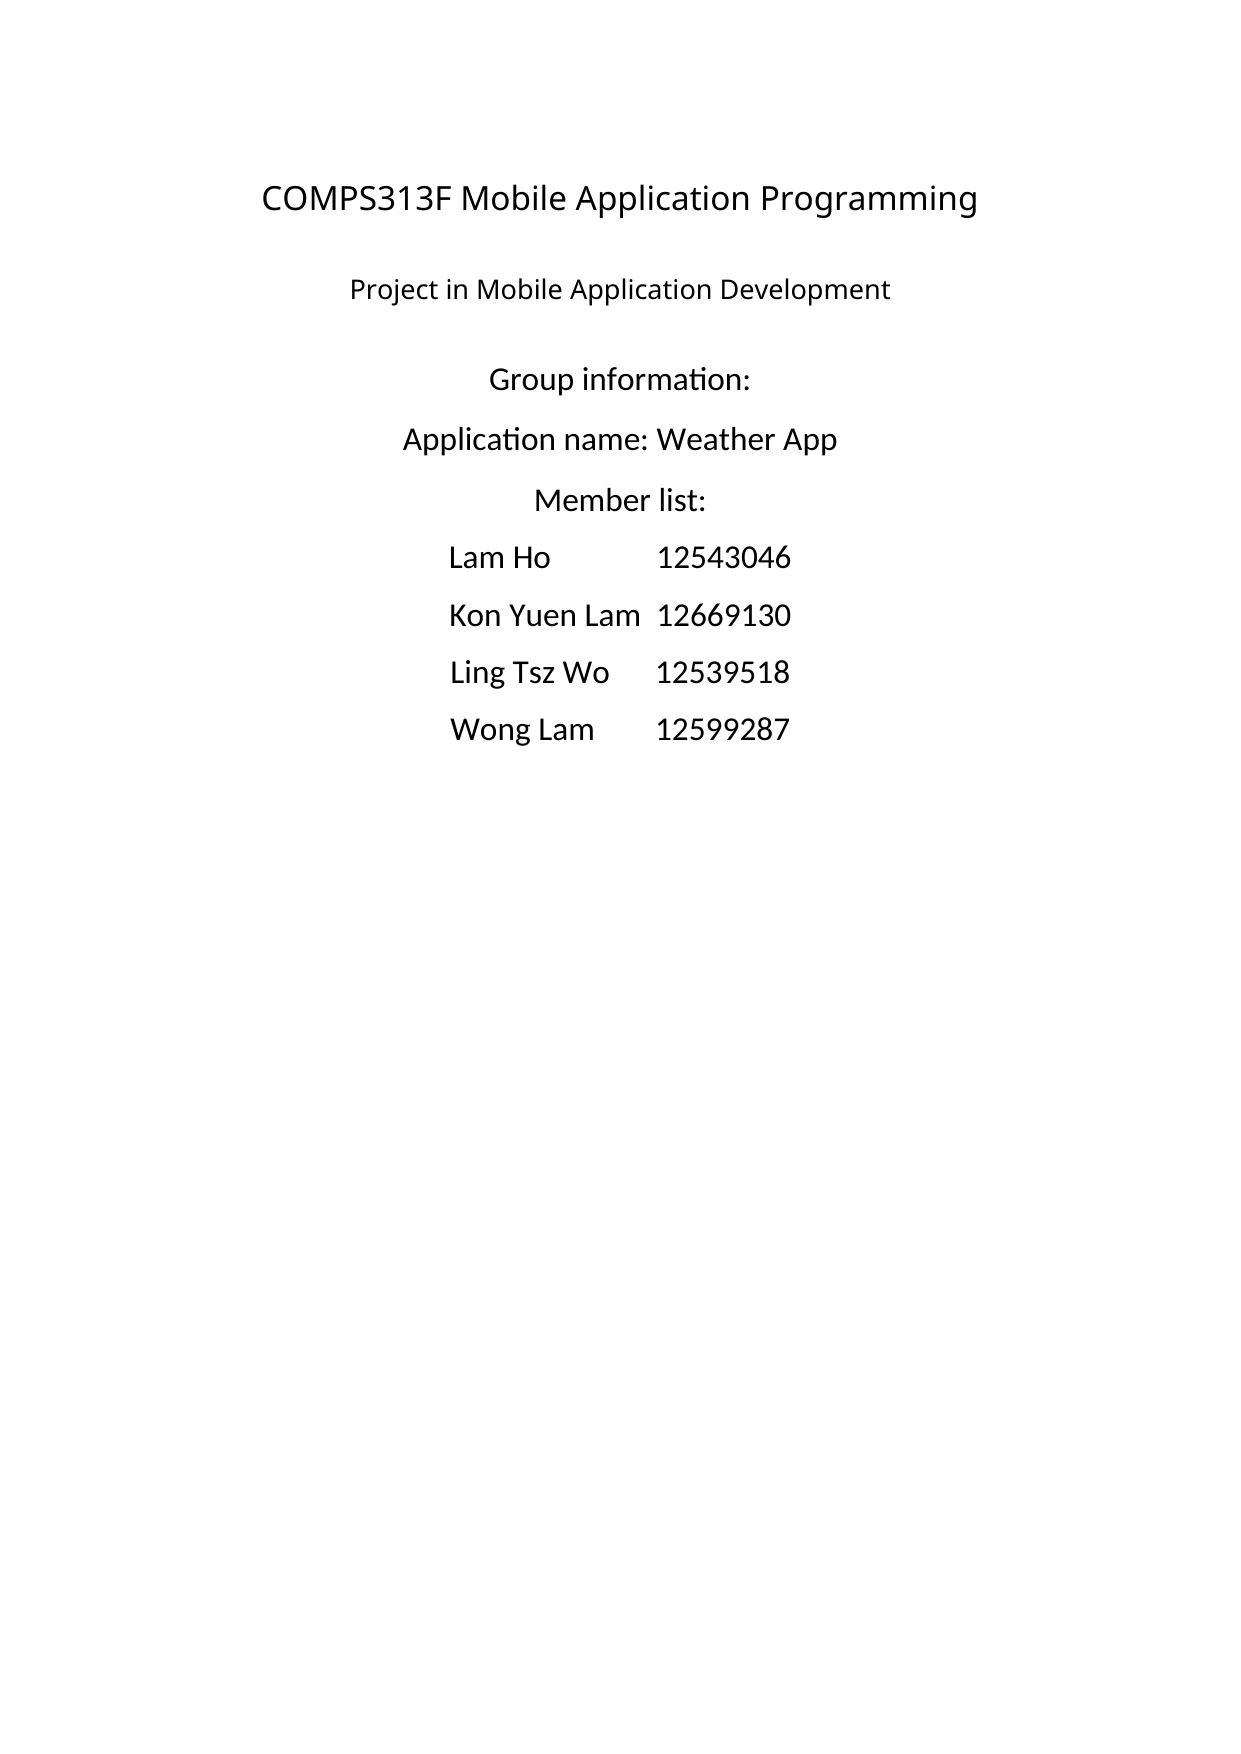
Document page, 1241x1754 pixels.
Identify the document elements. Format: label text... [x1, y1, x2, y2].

text Ling Tsz Wo 12539518 [187, 651, 1053, 692]
text Lam Ho 12543046 [187, 536, 1053, 577]
subtitle COMPS313F Mobile Application Programming [187, 175, 1053, 220]
text Group information: [187, 357, 1053, 398]
text Member list: [187, 479, 1053, 519]
text Wong Lam 12599287 [187, 708, 1053, 749]
text Kon Yuen Lam 12669130 [187, 593, 1053, 634]
subtitle Project in Mobile Application Development [187, 271, 1053, 308]
text Application name: Weather App [187, 418, 1053, 459]
